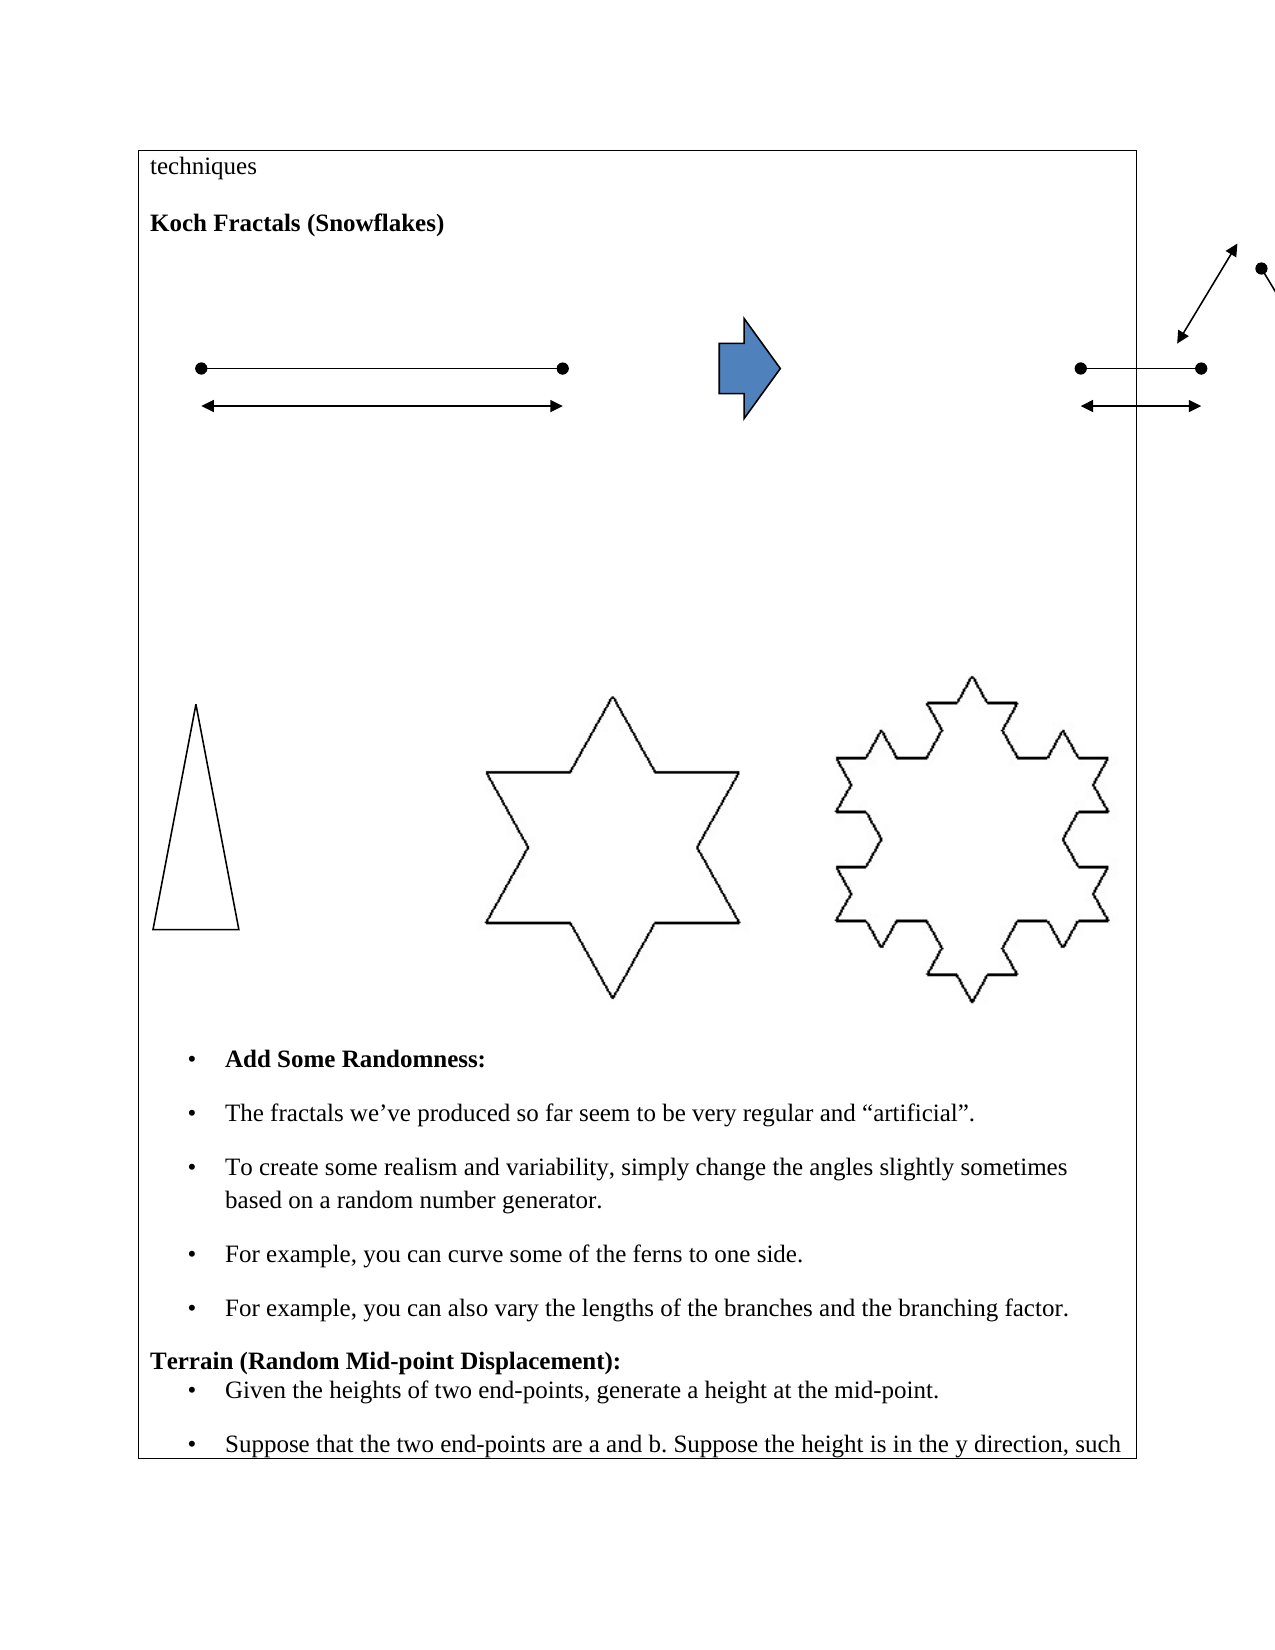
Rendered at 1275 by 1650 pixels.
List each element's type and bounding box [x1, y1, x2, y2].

picture [476, 690, 756, 1007]
picture [824, 665, 1129, 1016]
table_cell [139, 151, 1136, 1458]
